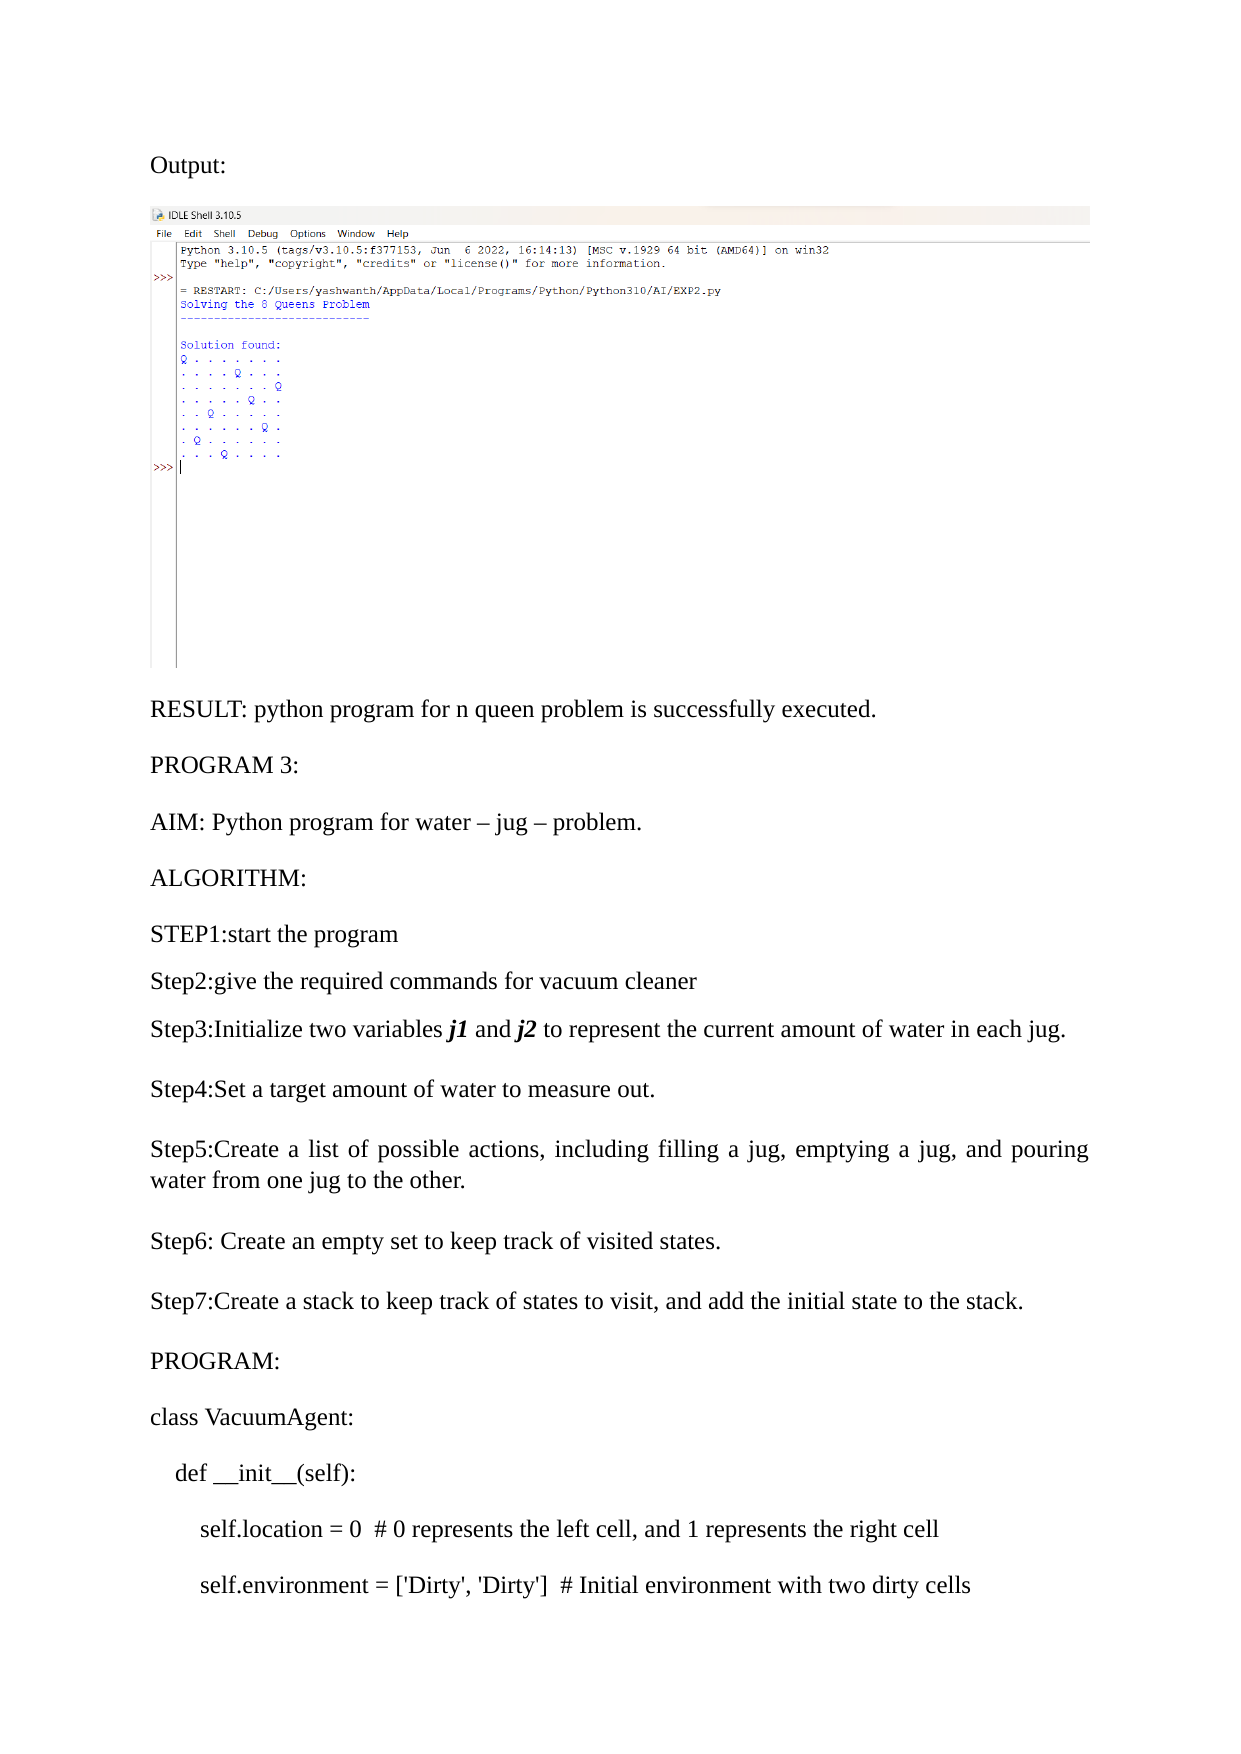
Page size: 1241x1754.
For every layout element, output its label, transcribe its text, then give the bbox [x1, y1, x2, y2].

text self.location = 0 # 0 represents the left cell, and 1 represents the right cell [150, 1514, 1090, 1543]
text class VacuumAgent: [150, 1402, 1090, 1431]
text Step7:Create a stack to keep track of states to visit, and add the initial state to the stack. [150, 1286, 1090, 1315]
text RESULT: python program for n queen problem is successfully executed. [150, 694, 1090, 723]
text Output: [150, 150, 1090, 179]
text self.environment = ['Dirty', 'Dirty'] # Initial environment with two dirty cells [150, 1570, 1090, 1599]
picture [150, 206, 1090, 668]
text PROGRAM: [150, 1346, 1090, 1375]
text PROGRAM 3: [150, 751, 1090, 779]
text Step6: Create an empty set to keep track of visited states. [150, 1226, 1090, 1254]
text Step2:give the required commands for vacuum cleaner [150, 966, 1090, 995]
text Step3:Initialize two variables j1 and j2 to represent the current amount of water in each jug. [150, 1014, 1090, 1043]
text Step4:Set a target amount of water to measure out. [150, 1074, 1090, 1103]
text AIM: Python program for water – jug – problem. [150, 807, 1090, 835]
text ALGORITHM: [150, 863, 1090, 891]
text Step5:Create a list of possible actions, including filling a jug, emptying a jug, and pouring water from one jug to the other. [150, 1134, 1090, 1194]
text STEP1:start the program [150, 919, 1090, 947]
text def __init__(self): [150, 1458, 1090, 1487]
